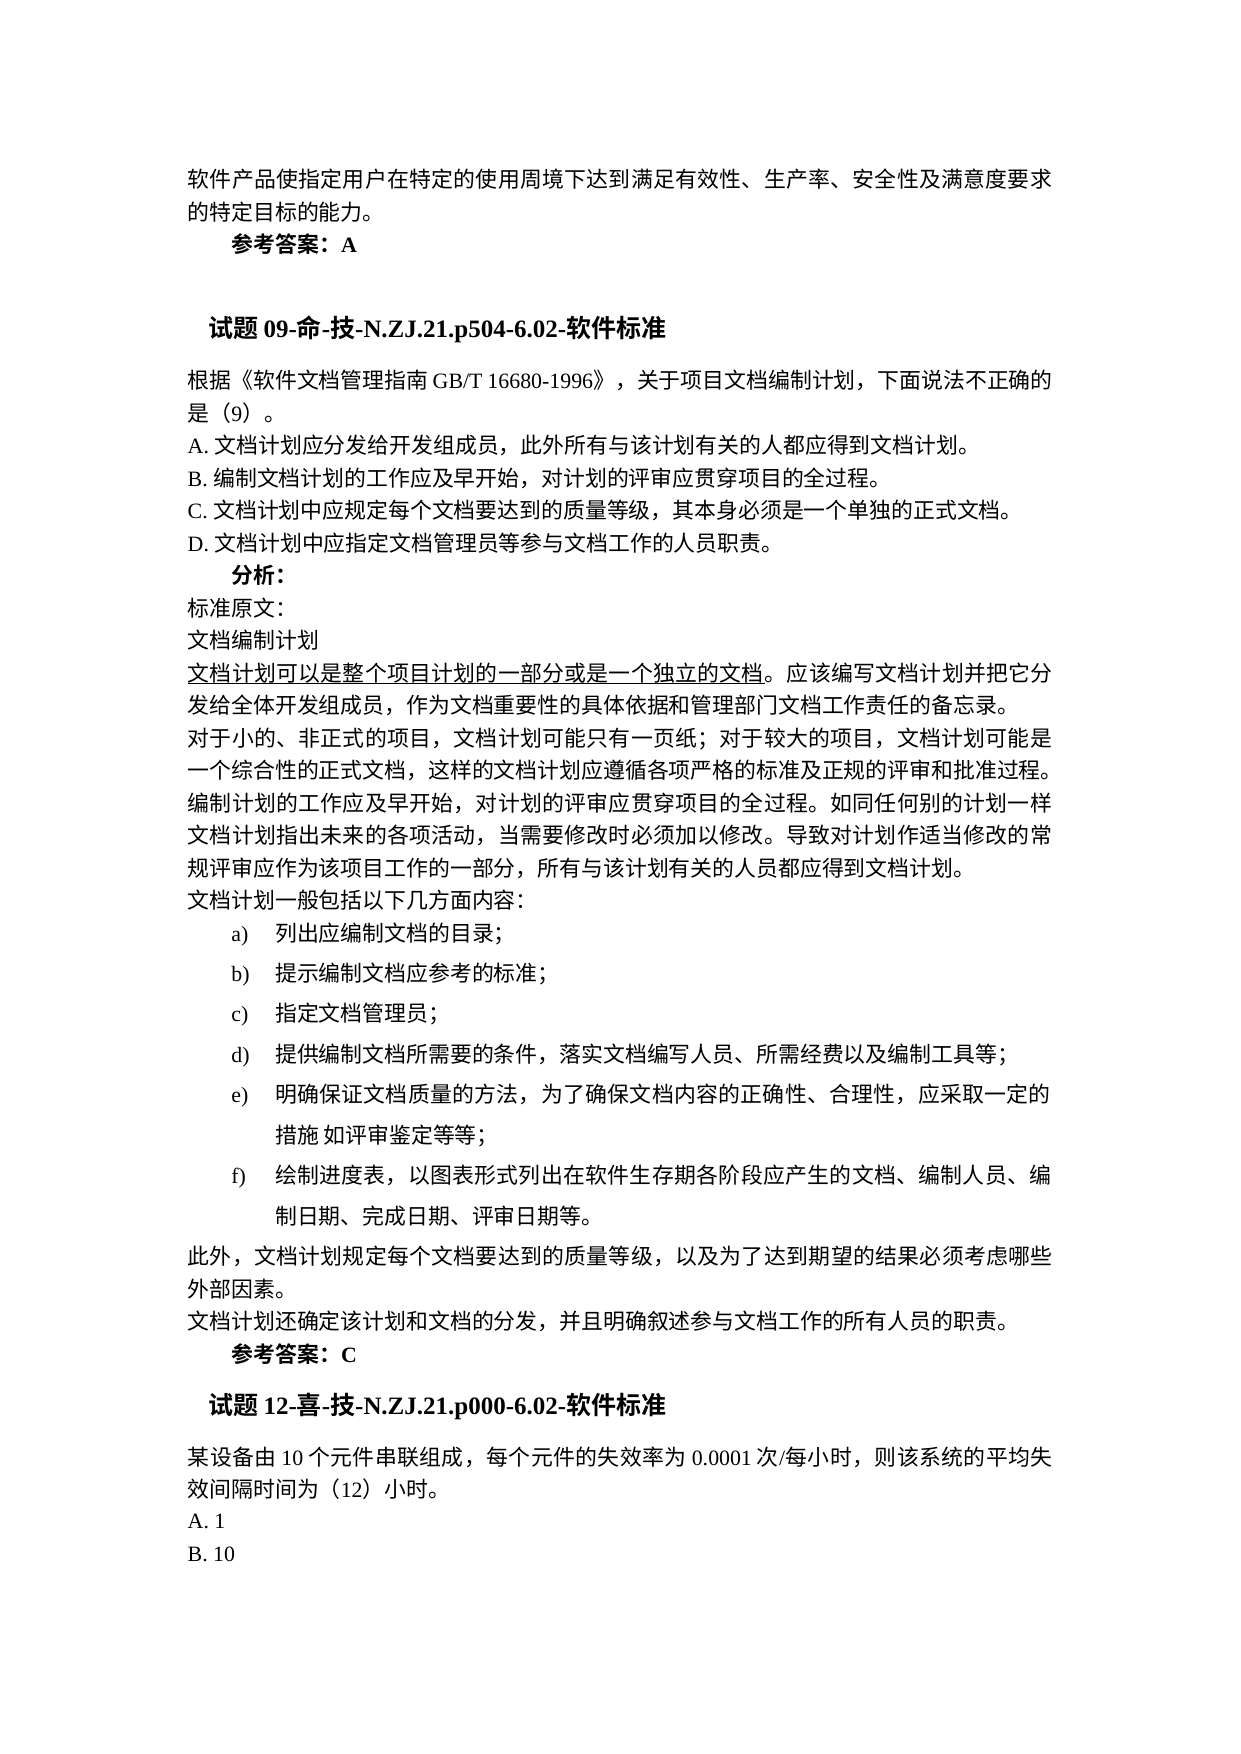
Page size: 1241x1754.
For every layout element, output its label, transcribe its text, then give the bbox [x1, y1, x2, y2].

list 提示编制文档应参考的标准； [231, 956, 1053, 988]
list 明确保证文档质量的方法，为了确保文档内容的正确性、合理性，应采取一定的措施 如评审鉴定等等； [231, 1077, 1053, 1150]
text 软件产品使指定用户在特定的使用周境下达到满足有效性、生产率、安全性及满意度要求的特定目标的能力。 [187, 162, 1053, 227]
text D. 文档计划中应指定文档管理员等参与文档工作的人员职责。 [187, 525, 1053, 558]
text 对于小的、非正式的项目，文档计划可能只有一页纸；对于较大的项目，文档计划可能是一个综合性的正式文档，这样的文档计划应遵循各项严格的标准及正规的评审和批准过程。 [187, 720, 1053, 785]
list 指定文档管理员； [231, 996, 1053, 1028]
list 绘制进度表，以图表形式列出在软件生存期各阶段应产生的文档、编制人员、编制日期、完成日期、评审日期等。 [231, 1158, 1053, 1231]
text A. 1 [187, 1504, 1053, 1537]
text 文档编制计划 [187, 623, 1053, 655]
text 某设备由10个元件串联组成，每个元件的失效率为0.0001次/每小时，则该系统的平均失效间隔时间为（12）小时。 [187, 1439, 1053, 1504]
text 根据《软件文档管理指南GB/T 16680-1996》，关于项目文档编制计划，下面说法不正确的是（9）。 [187, 363, 1053, 428]
text 文档计划还确定该计划和文档的分发，并且明确叙述参与文档工作的所有人员的职责。 [187, 1304, 1053, 1336]
text 文档计划一般包括以下几方面内容： [187, 883, 1053, 915]
text B. 编制文档计划的工作应及早开始，对计划的评审应贯穿项目的全过程。 [187, 460, 1053, 493]
text A. 文档计划应分发给开发组成员，此外所有与该计划有关的人都应得到文档计划。 [187, 428, 1053, 460]
text C. 文档计划中应规定每个文档要达到的质量等级，其本身必须是一个单独的正式文档。 [187, 493, 1053, 525]
list 提供编制文档所需要的条件，落实文档编写人员、所需经费以及编制工具等； [231, 1036, 1053, 1069]
text 编制计划的工作应及早开始，对计划的评审应贯穿项目的全过程。如同任何别的计划一样，文档计划指出未来的各项活动，当需要修改时必须加以修改。导致对计划作适当修改的常规评审应作为该项目工作的一部分，所有与该计划有关的人员都应得到文档计划。 [187, 785, 1053, 883]
subtitle 试题12-喜-技-N.ZJ.21.p000-6.02-软件标准 [187, 1385, 1053, 1421]
text 参考答案：A [187, 227, 1053, 259]
text B. 10 [187, 1537, 1053, 1569]
text 此外，文档计划规定每个文档要达到的质量等级，以及为了达到期望的结果必须考虑哪些外部因素。 [187, 1239, 1053, 1304]
text 参考答案：C [187, 1336, 1053, 1369]
subtitle 试题09-命-技-N.ZJ.21.p504-6.02-软件标准 [187, 308, 1053, 344]
list 列出应编制文档的目录； [231, 915, 1053, 948]
text 标准原文： [187, 590, 1053, 623]
text 分析： [187, 558, 1053, 590]
text 文档计划可以是整个项目计划的一部分或是一个独立的文档。应该编写文档计划并把它分发给全体开发组成员，作为文档重要性的具体依据和管理部门文档工作责任的备忘录。 [187, 655, 1053, 720]
